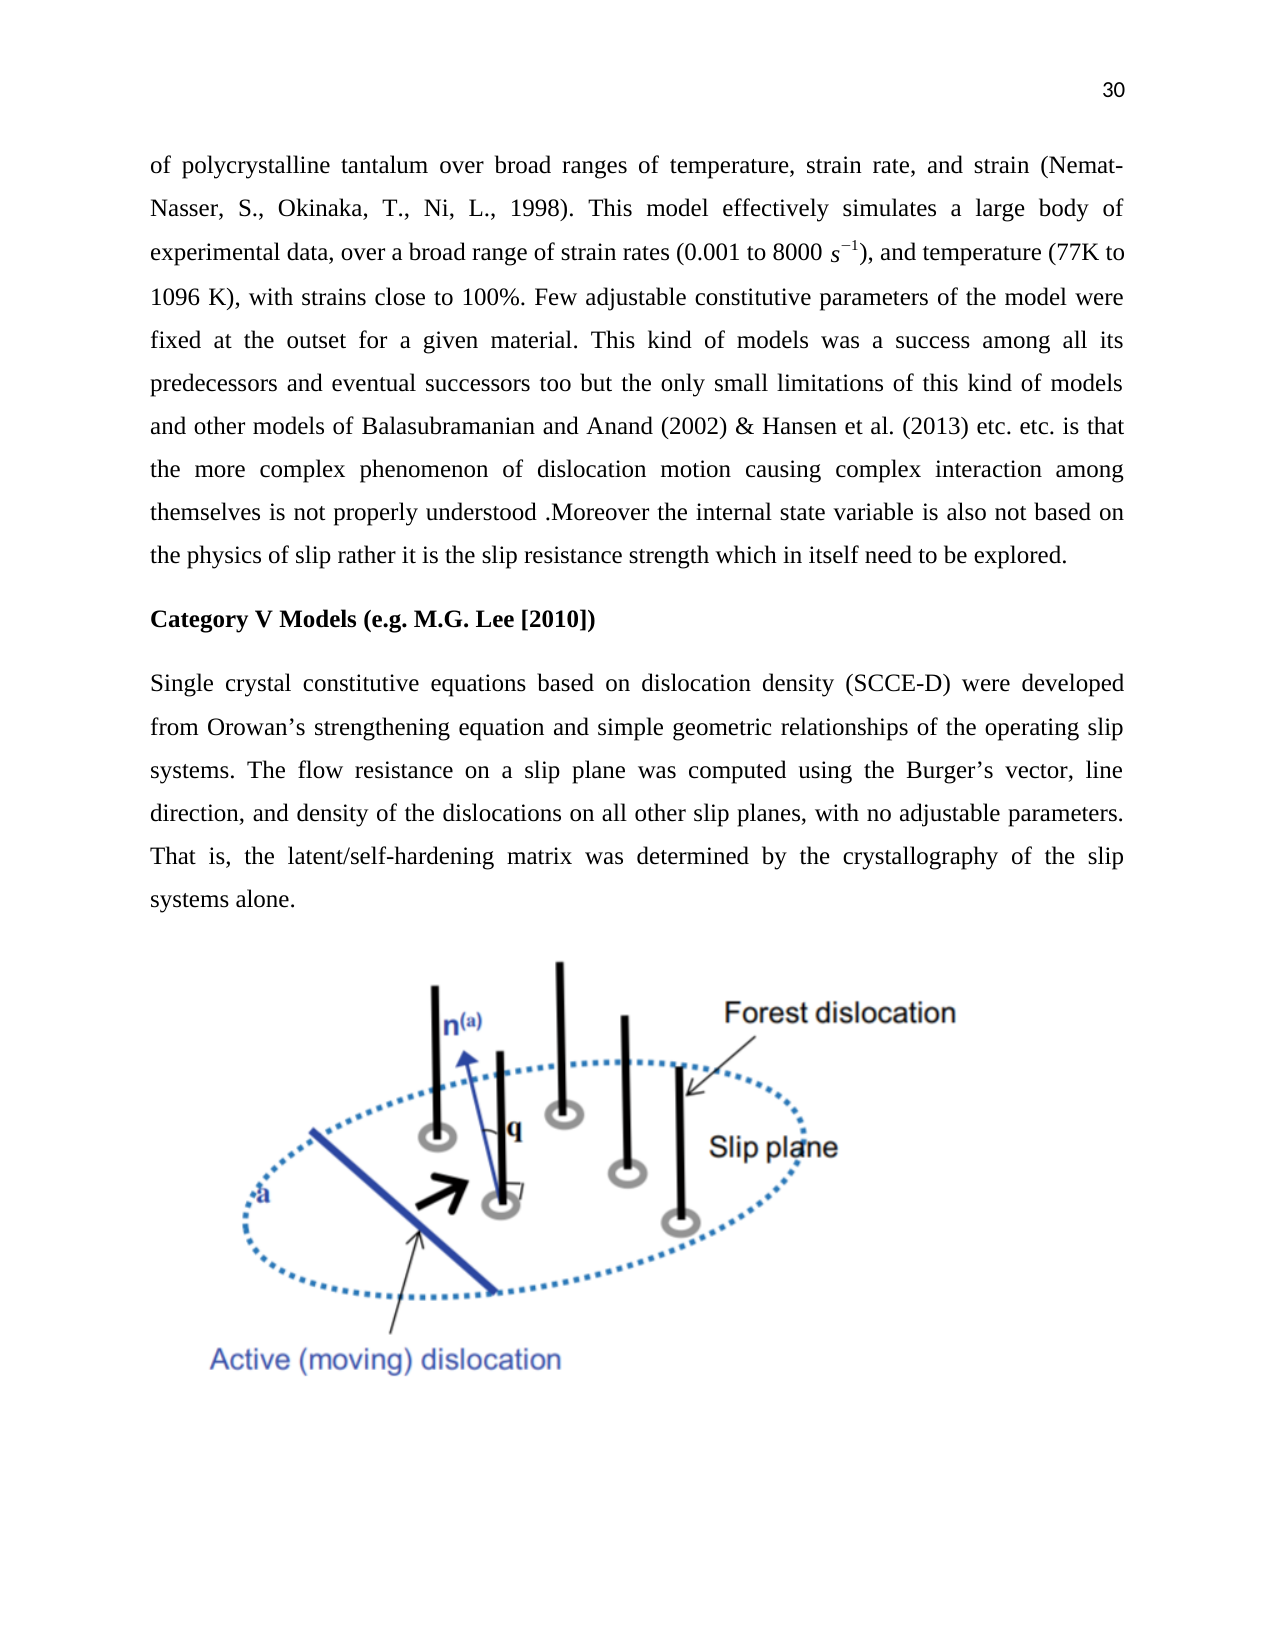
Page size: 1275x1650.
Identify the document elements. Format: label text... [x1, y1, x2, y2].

picture [150, 948, 1082, 1395]
text Category V Models (e.g. M.G. Lee [2010]) [150, 604, 1125, 633]
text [150, 150, 1125, 569]
text Single crystal constitutive equations based on dislocation density (SCCE-D) were developed from Orowan’s strengthening equation and simple geometric relationships of the operating slip systems. The flow resistance on a slip plane was computed using the Burger’s vector, line direction, and density of the dislocations on all other slip planes, with no adjustable parameters. That is, the latent/self-hardening matrix was determined by the crystallography of the slip systems alone. [150, 668, 1125, 913]
